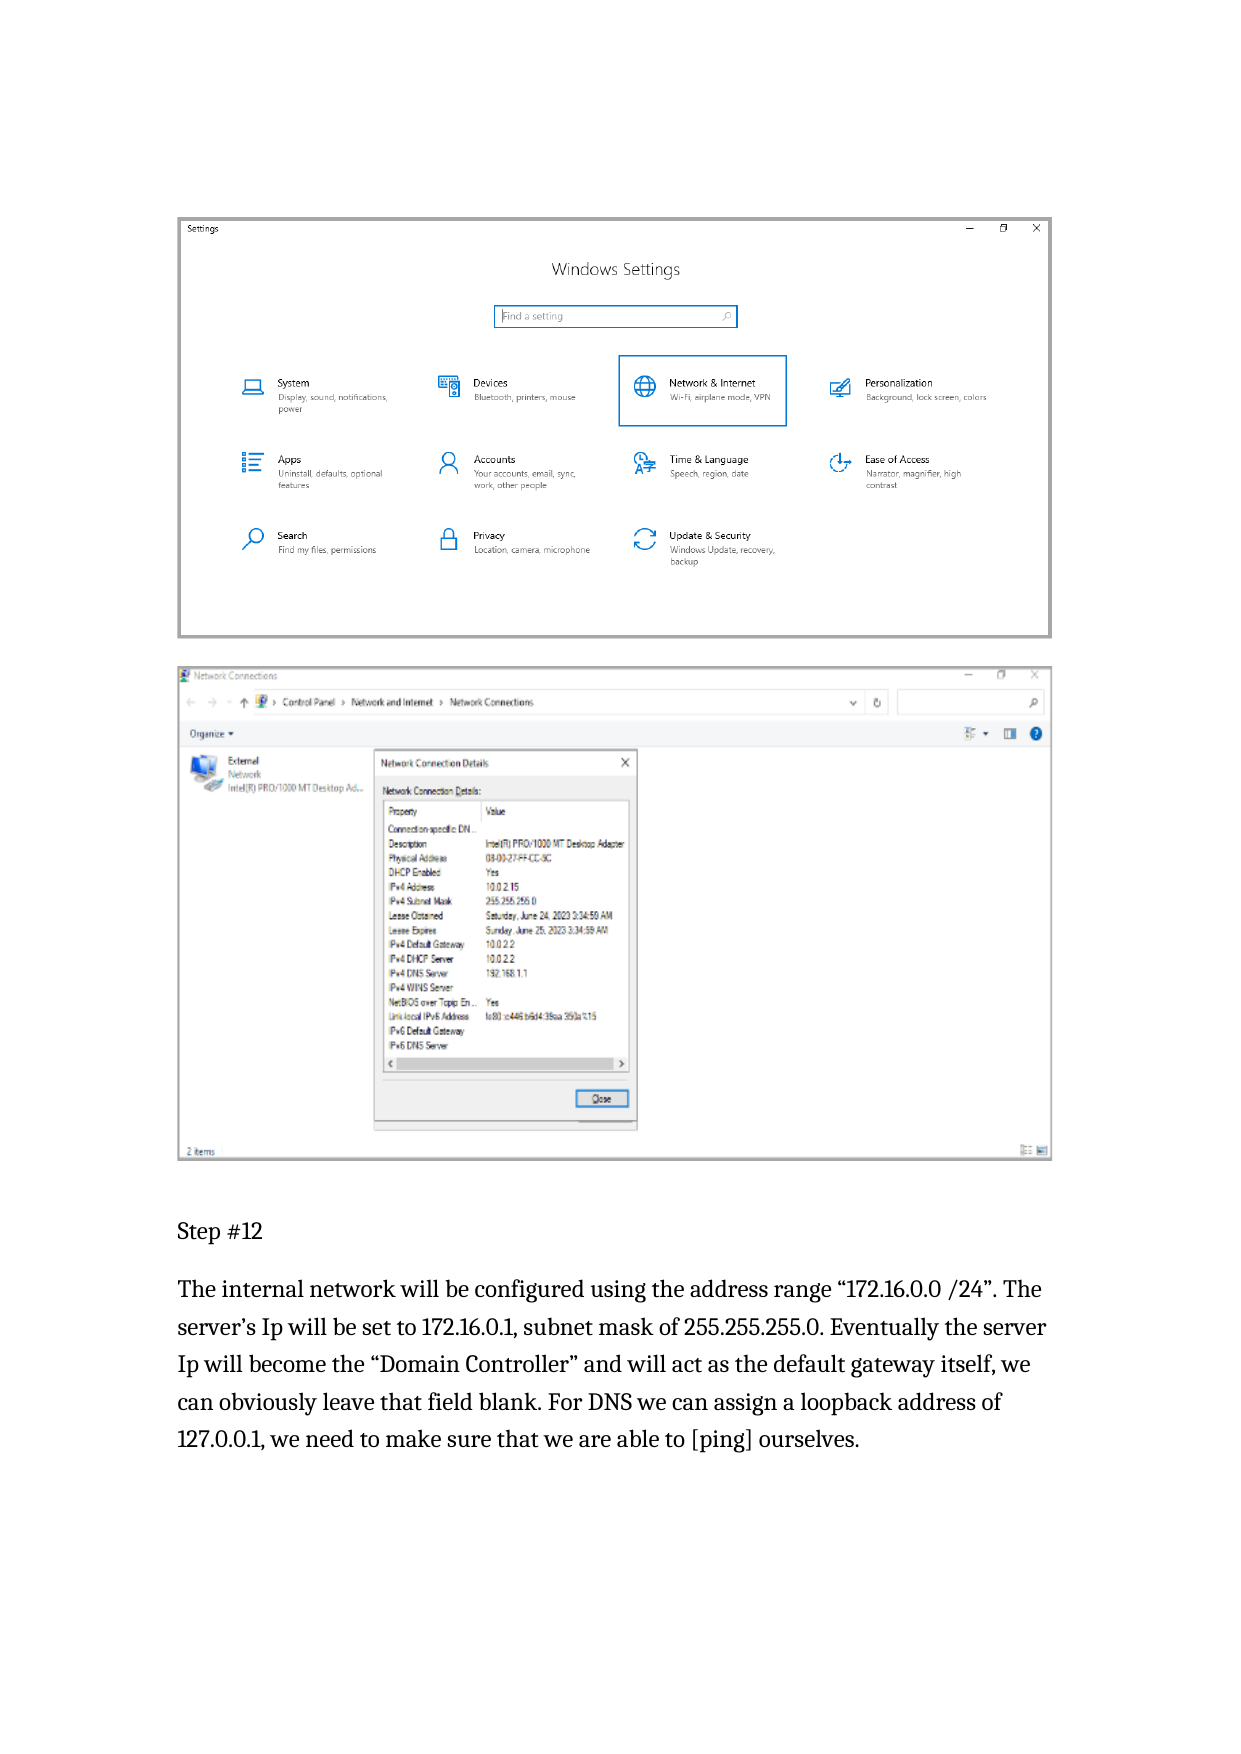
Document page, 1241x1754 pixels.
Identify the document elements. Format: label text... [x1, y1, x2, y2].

picture [177, 216, 1053, 639]
text Step #12 [177, 1213, 1063, 1250]
picture [177, 666, 1053, 1161]
text The internal network will be configured using the address range “172.16.0.0 /24”. The server’s Ip will be set to 172.16.0.1, subnet mask of 255.255.255.0. Eventually the server Ip will become the “Domain Controller” and will act as the default gateway itself, we can obviously leave that field blank. For DNS we can assign a loopback address of 127.0.0.1, we need to make sure that we are able to [ping] ourselves. [177, 1271, 1063, 1458]
